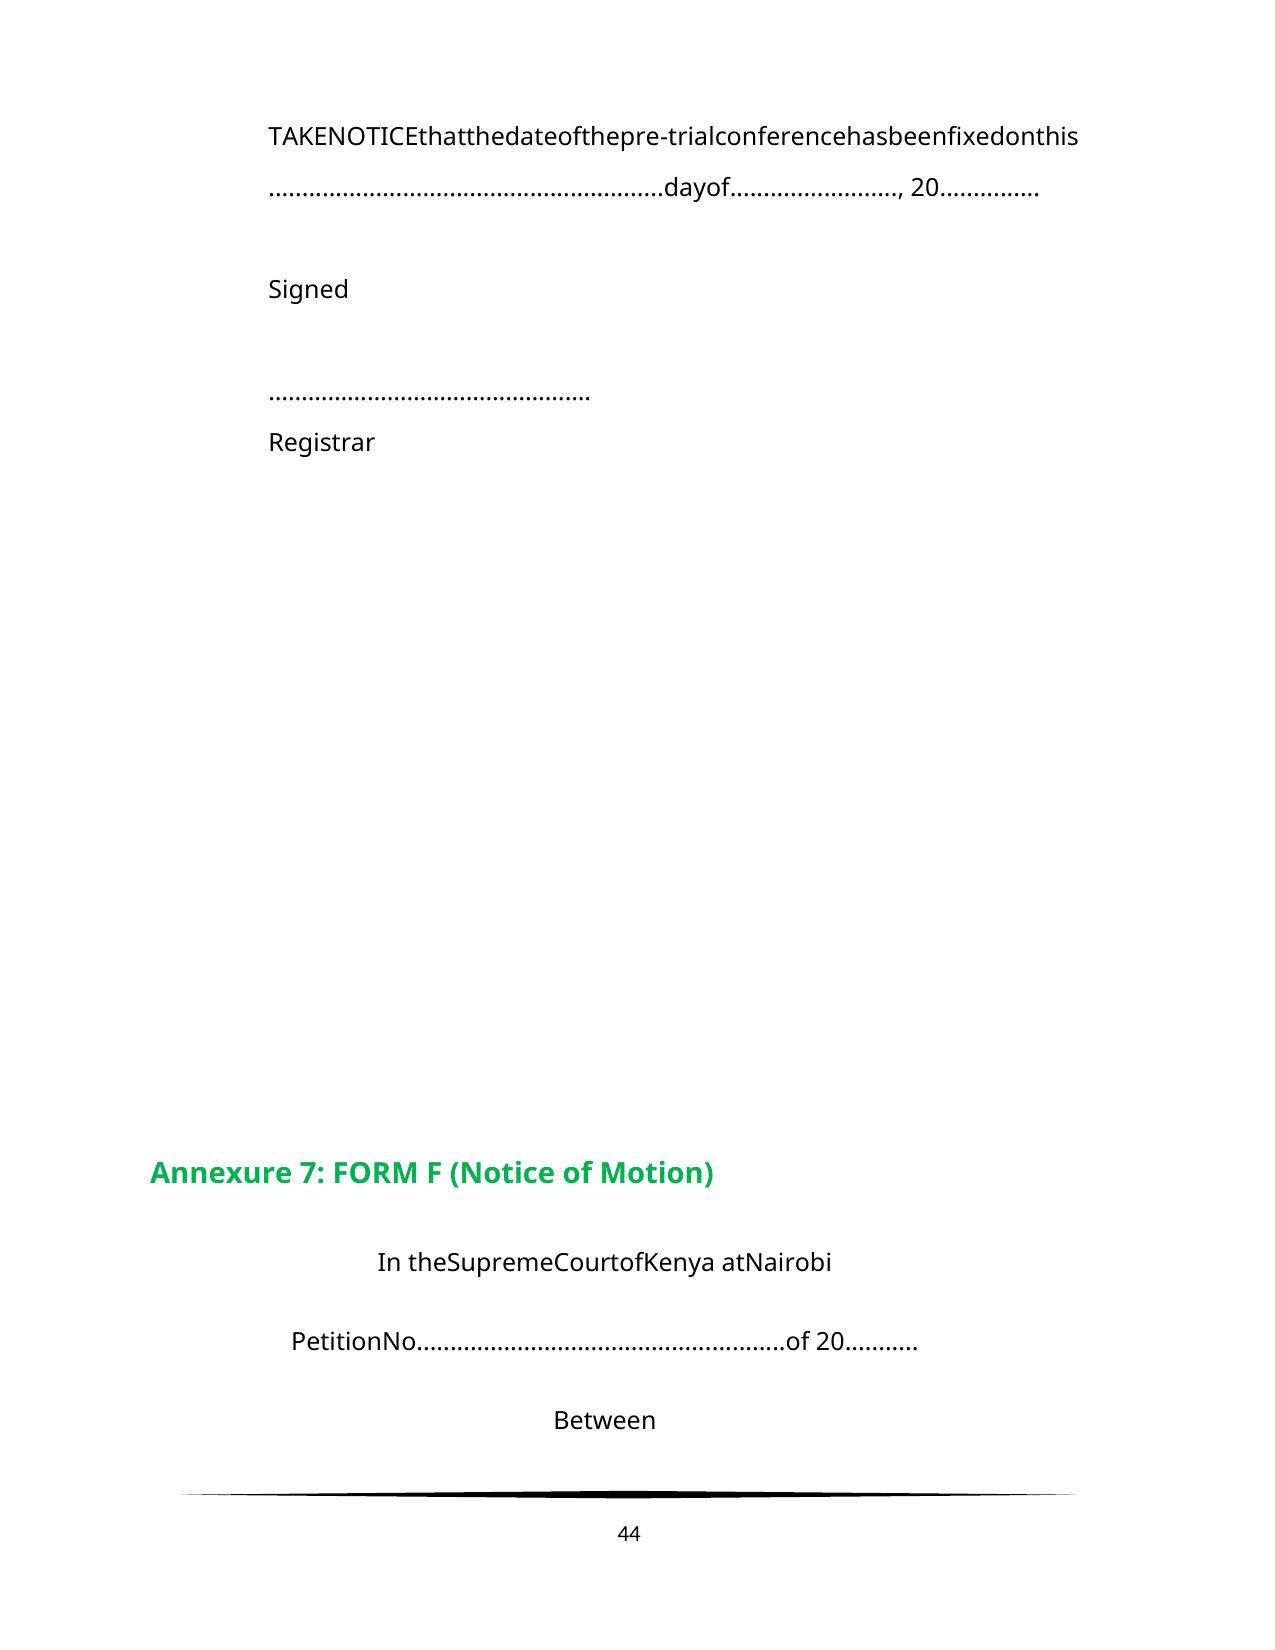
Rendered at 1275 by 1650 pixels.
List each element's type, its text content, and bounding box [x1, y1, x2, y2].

text PetitionNo.......................................................of 20........... [279, 1323, 929, 1357]
text Registrar [268, 424, 1107, 458]
text ...........................................................dayof........................., 20............... [268, 169, 1107, 203]
text TAKENOTICEthatthedateofthepre-trialconferencehasbeenfixedonthis [268, 118, 1107, 152]
text Signed [268, 271, 1107, 305]
subtitle Annexure 7: FORM F (Notice of Motion) [150, 1152, 1107, 1192]
text …………………………………………. [268, 373, 1107, 407]
text Between [487, 1402, 722, 1436]
text In theSupremeCourtofKenya atNairobi [352, 1245, 857, 1279]
